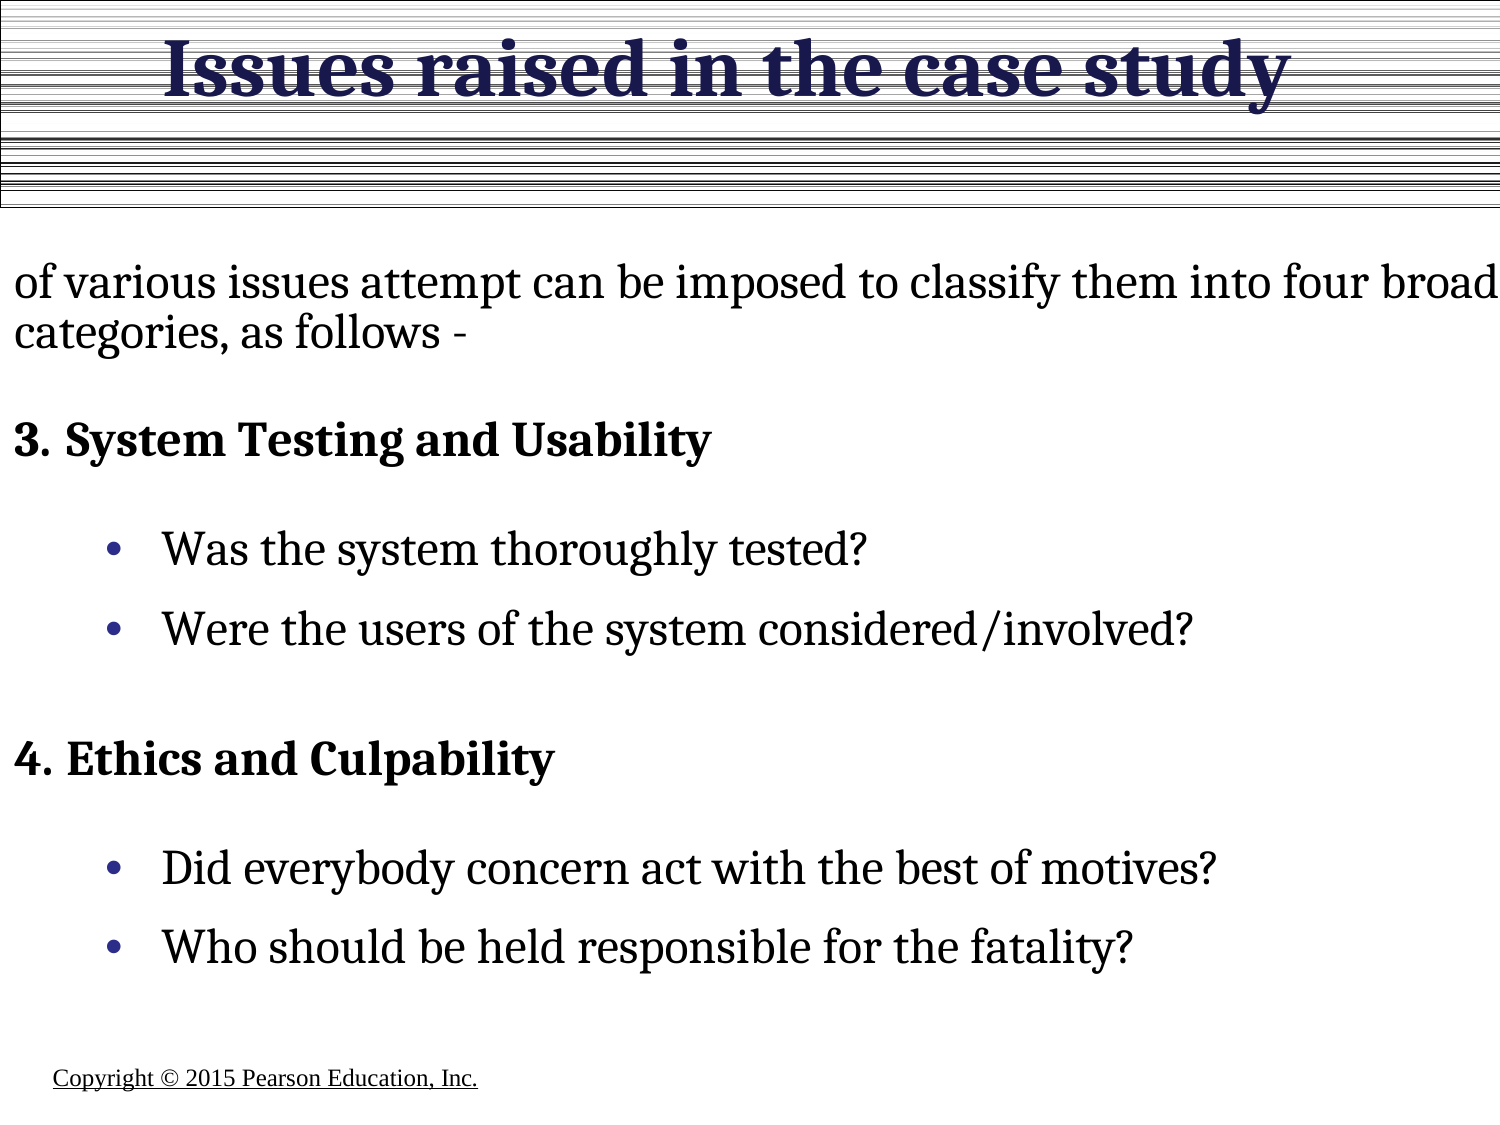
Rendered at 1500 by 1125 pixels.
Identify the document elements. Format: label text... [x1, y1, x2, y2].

list Was the system thoroughly tested? [105, 518, 1500, 578]
subtitle System Testing and Usability [14, 411, 1500, 469]
list Did everybody concern act with the best of motives? [105, 837, 1500, 897]
text of various issues attempt can be imposed to classify them into four broad categories, as follows - [14, 256, 1500, 361]
list Who should be held responsible for the fatality? [105, 917, 1500, 976]
list Were the users of the system considered/involved? [105, 598, 1500, 657]
subtitle Issues raised in the case study [162, 21, 1500, 117]
picture [1, 1, 1500, 207]
subtitle Ethics and Culpability [14, 730, 1500, 788]
